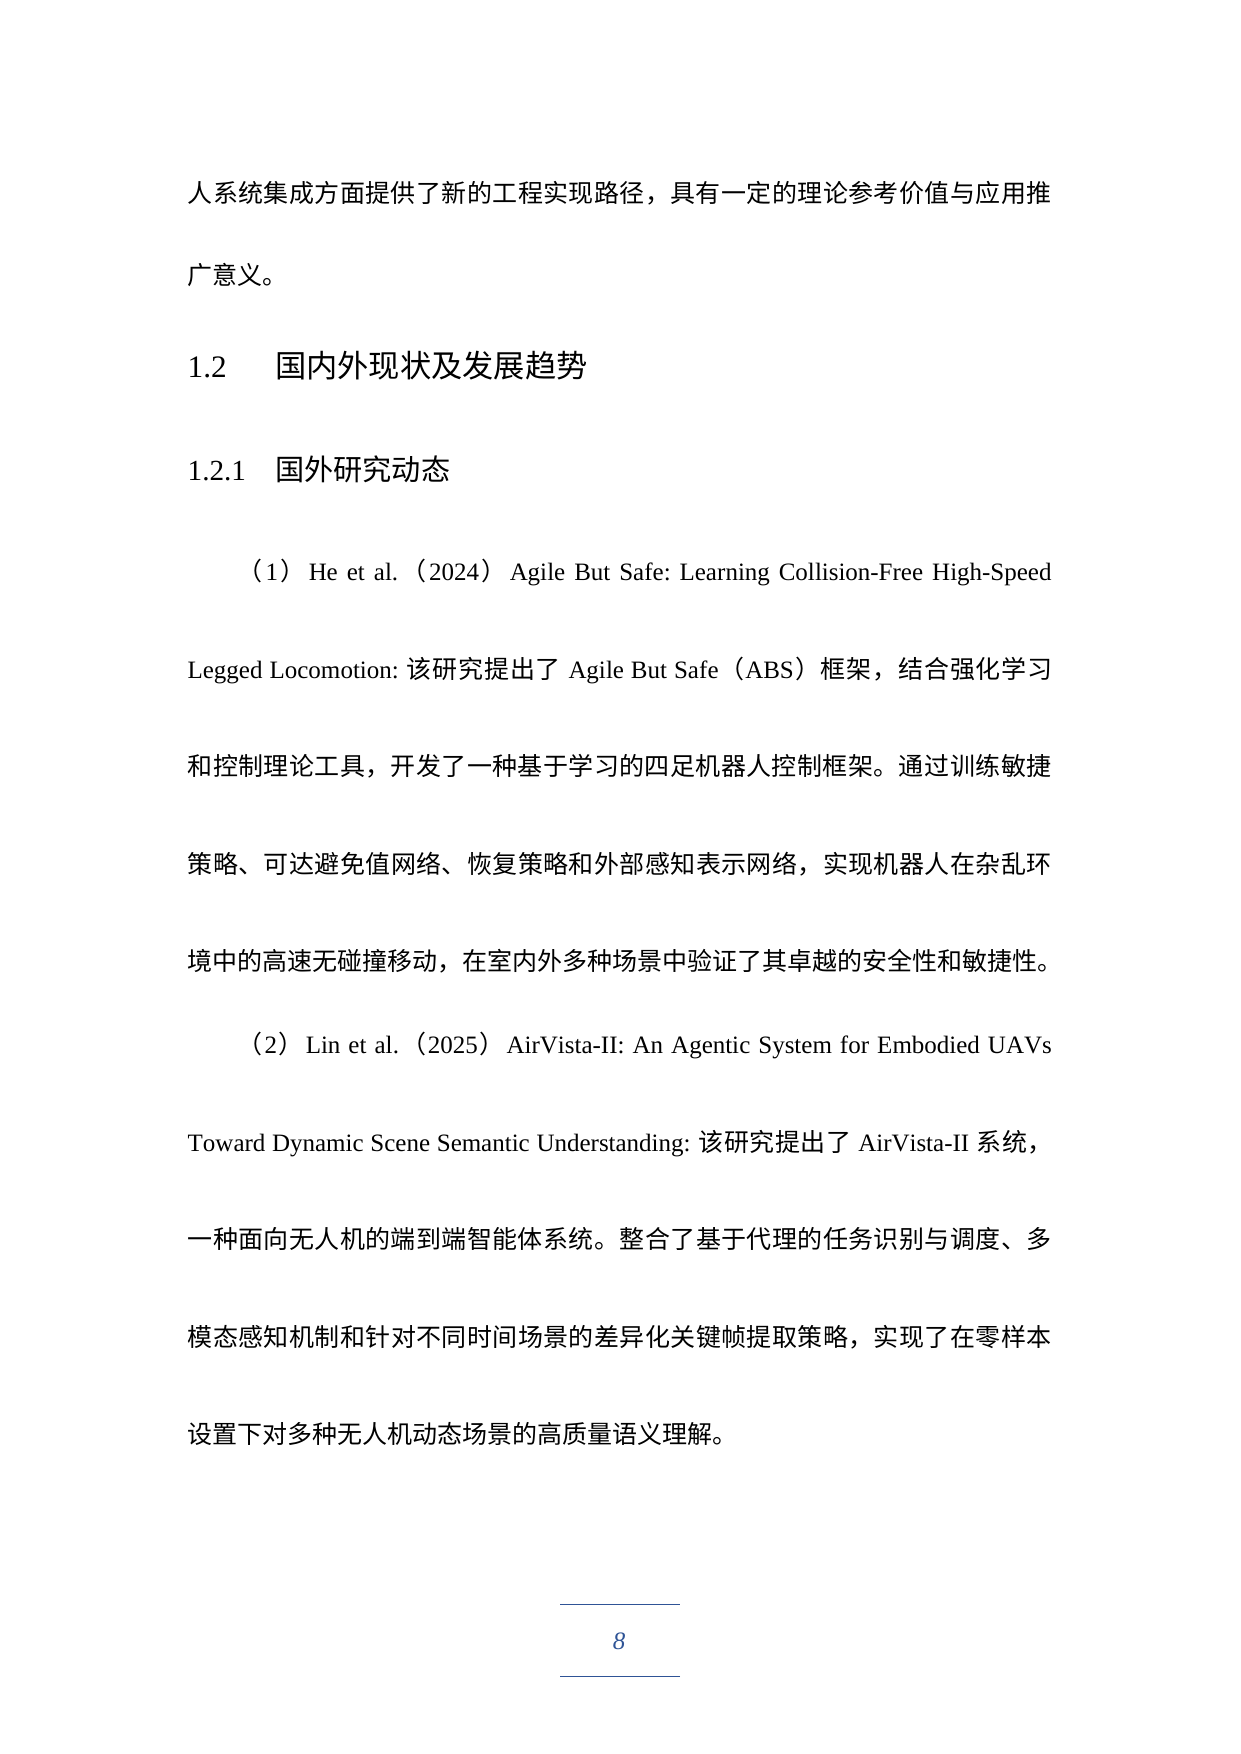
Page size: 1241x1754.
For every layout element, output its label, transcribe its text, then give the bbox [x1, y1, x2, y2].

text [187, 159, 1053, 306]
subtitle 1.2.1 国外研究动态 [187, 435, 1053, 500]
text （1）He et al.（2024）Agile But Safe: Learning Collision-Free High-Speed Legged Locomotion: 该研究提出了 Agile But Safe（ABS）框架，结合强化学习和控制理论工具，开发了一种基于学习的四足机器人控制框架。通过训练敏捷策略、可达避免值网络、恢复策略和外部感知表示网络，实现机器人在杂乱环境中的高速无碰撞移动，在室内外多种场景中验证了其卓越的安全性和敏捷性。 [187, 537, 1053, 992]
subtitle 1.2 国内外现状及发展趋势 [187, 331, 1053, 396]
text （2）Lin et al.（2025）AirVista-II: An Agentic System for Embodied UAVs Toward Dynamic Scene Semantic Understanding: 该研究提出了 AirVista-II 系统，一种面向无人机的端到端智能体系统。整合了基于代理的任务识别与调度、多模态感知机制和针对不同时间场景的差异化关键帧提取策略，实现了在零样本设置下对多种无人机动态场景的高质量语义理解。 [187, 1010, 1053, 1465]
